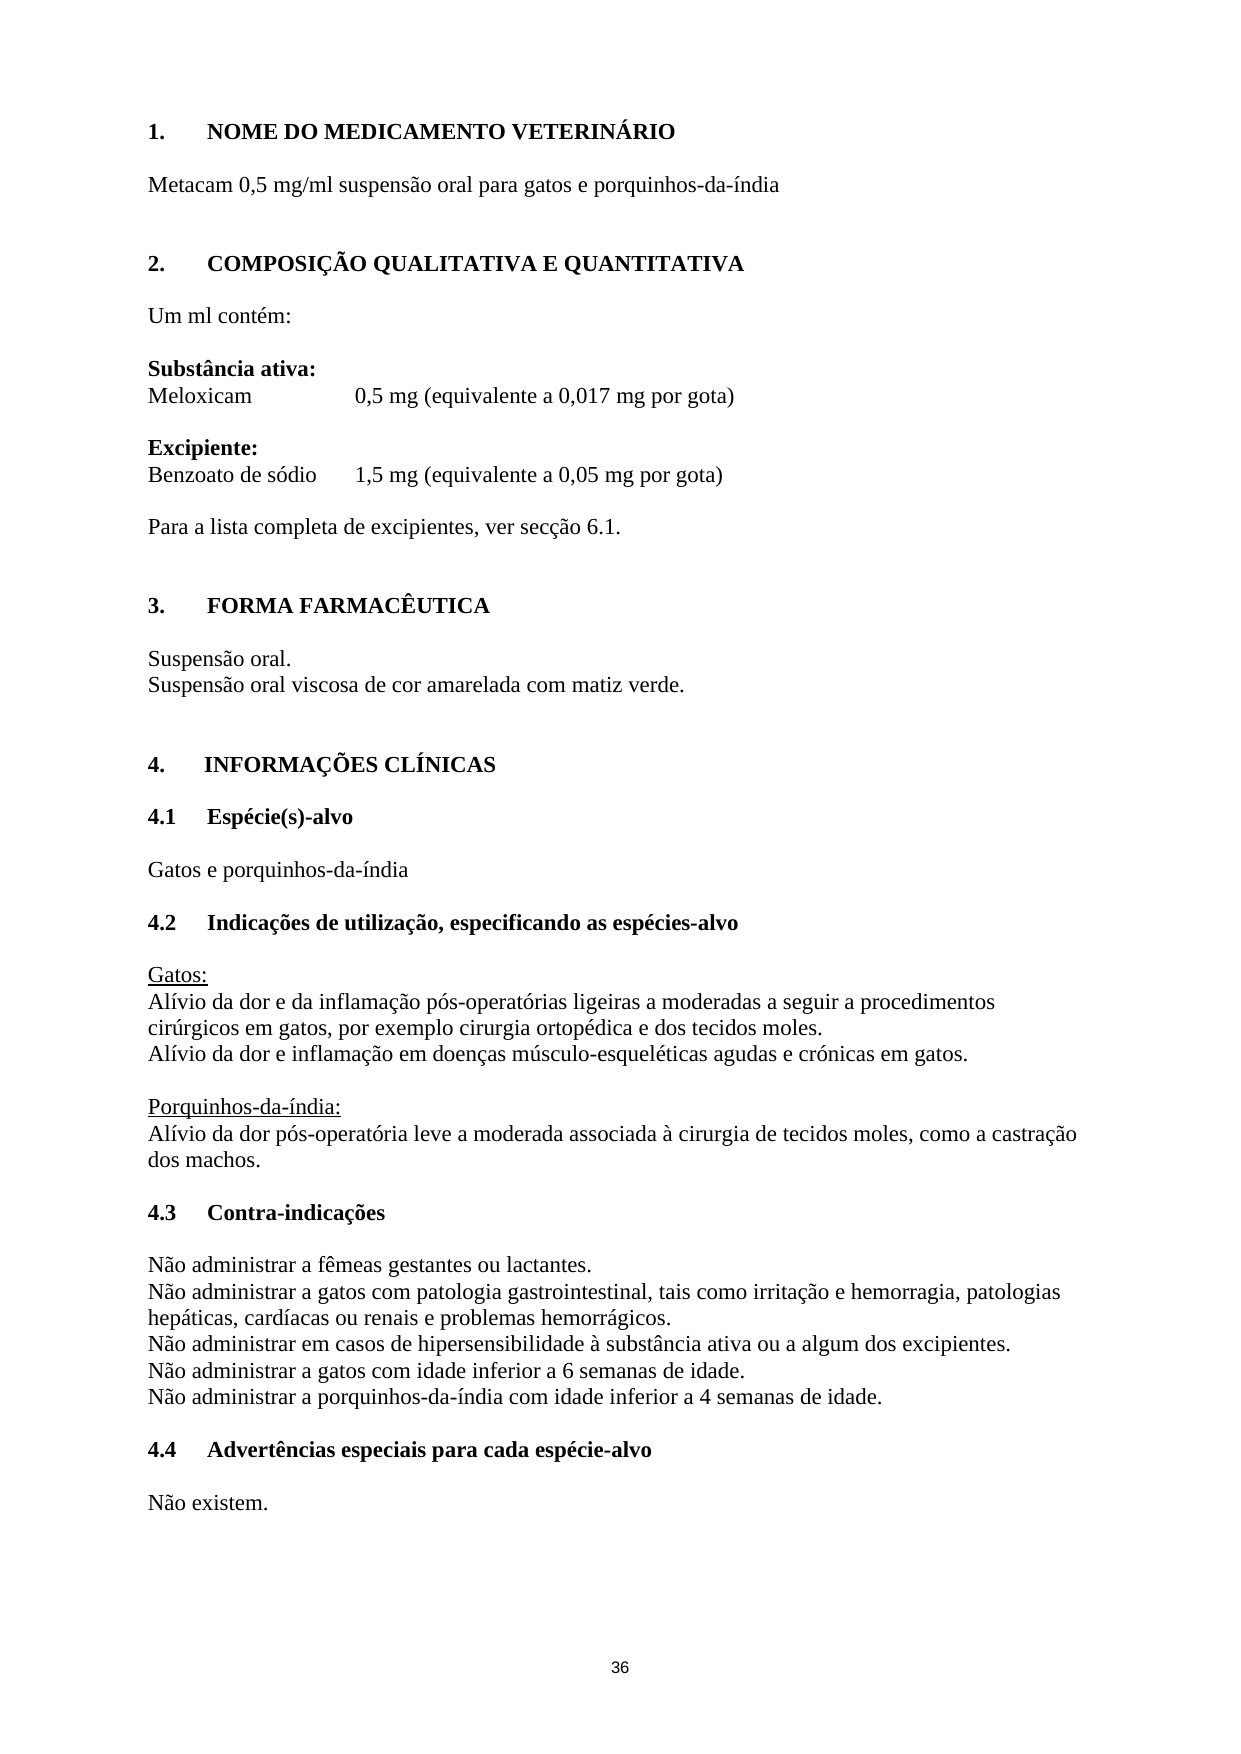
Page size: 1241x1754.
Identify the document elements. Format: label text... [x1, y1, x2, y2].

text Não existem. [148, 1488, 1092, 1515]
text Porquinhos-da-índia: [148, 1093, 1092, 1119]
text 4.1 Espécie(s)-alvo [148, 803, 1092, 830]
text Gatos e porquinhos-da-índia [148, 856, 1092, 882]
text Não administrar a gatos com patologia gastrointestinal, tais como irritação e hemorragia, patologias hepáticas, cardíacas ou renais e problemas hemorrágicos. [148, 1278, 1092, 1330]
text 4.4 Advertências especiais para cada espécie-alvo [148, 1436, 1092, 1462]
text Suspensão oral viscosa de cor amarelada com matiz verde. [148, 672, 1092, 698]
text Meloxicam 0,5 mg (equivalente a 0,017 mg por gota) [148, 382, 1092, 408]
text 2. Composição qualitativa e quantitativa [148, 250, 1092, 276]
text Excipiente: [148, 434, 1092, 461]
text Suspensão oral. [148, 645, 1092, 672]
text Um ml contém: [148, 303, 1092, 329]
text Não administrar a gatos com idade inferior a 6 semanas de idade. [148, 1357, 1092, 1383]
text Benzoato de sódio 1,5 mg (equivalente a 0,05 mg por gota) [148, 461, 1092, 487]
text Não administrar a fêmeas gestantes ou lactantes. [148, 1251, 1092, 1278]
text Para a lista completa de excipientes, ver secção 6.1. [148, 513, 1092, 540]
text Alívio da dor e inflamação em doenças músculo-esqueléticas agudas e crónicas em gatos. [148, 1041, 1092, 1067]
text Metacam 0,5 mg/ml suspensão oral para gatos e porquinhos-da-índia [148, 171, 1092, 197]
text Não administrar a porquinhos-da-índia com idade inferior a 4 semanas de idade. [148, 1383, 1092, 1409]
text 4.2 Indicações de utilização, especificando as espécies-alvo [148, 909, 1092, 935]
text Substância ativa: [148, 355, 1092, 382]
text Alívio da dor e da inflamação pós-operatórias ligeiras a moderadas a seguir a procedimentos cirúrgicos em gatos, por exemplo cirurgia ortopédica e dos tecidos moles. [148, 988, 1092, 1041]
text 4.3 Contra-indicações [148, 1199, 1092, 1225]
text 3. FORMA FARMACÊUTICA [148, 592, 1092, 619]
text Não administrar em casos de hipersensibilidade à substância ativa ou a algum dos excipientes. [148, 1330, 1092, 1357]
text Alívio da dor pós-operatória leve a moderada associada à cirurgia de tecidos moles, como a castração dos machos. [148, 1119, 1092, 1172]
text 1. NOME DO MEDICAMENTO VETERINÁRIO [148, 118, 1092, 144]
text Gatos: [148, 961, 1092, 988]
text 4. INFORMAÇÕES CLÍNICAS [148, 751, 1092, 777]
